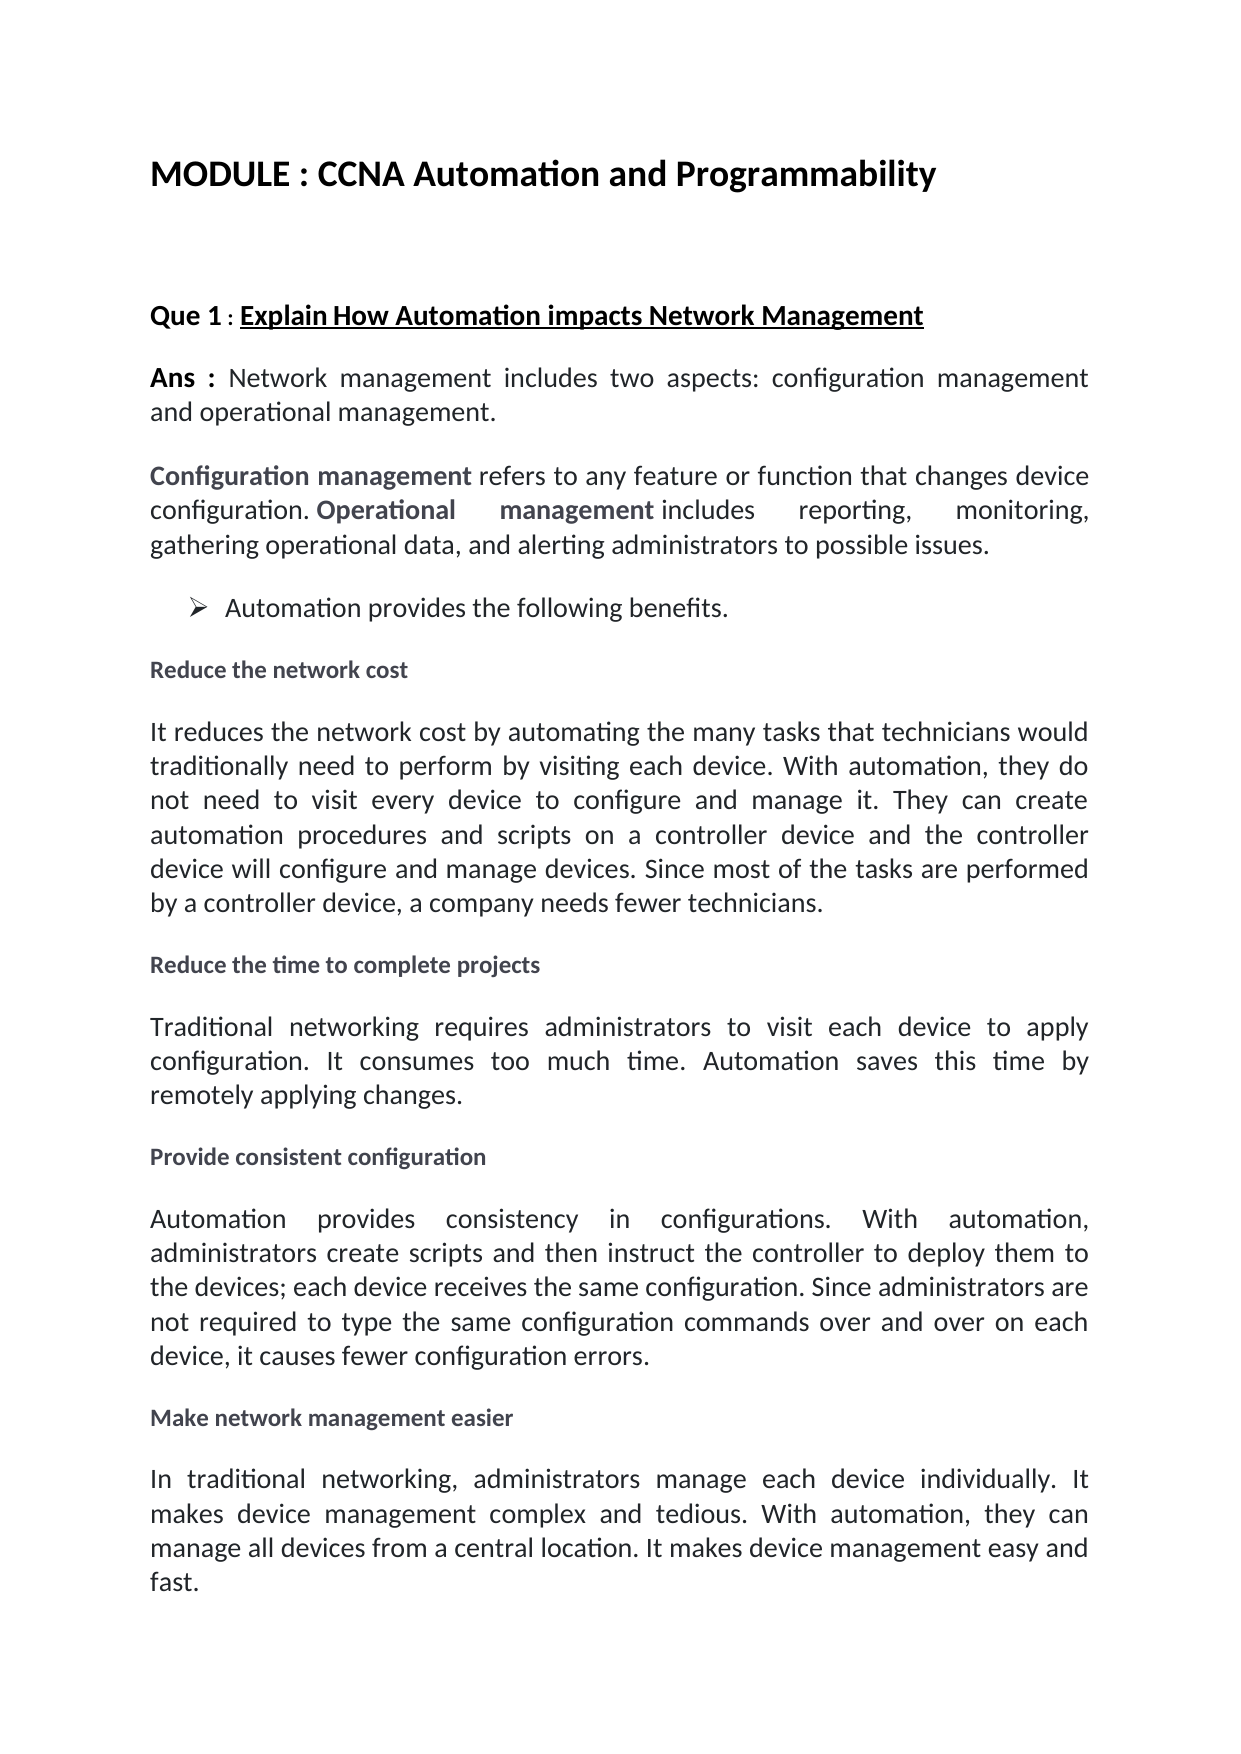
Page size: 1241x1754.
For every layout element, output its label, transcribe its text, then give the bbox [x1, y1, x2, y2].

list Automation provides the following benefits. [187, 590, 1090, 625]
text Que 1 : Explain How Automation impacts Network Management [150, 297, 1090, 333]
text Traditional networking requires administrators to visit each device to apply configuration. It consumes too much time. Automation saves this time by remotely applying changes. [150, 1009, 1090, 1112]
text MODULE : CCNA Automation and Programmability [150, 150, 1090, 196]
text Automation provides consistency in configurations. With automation, administrators create scripts and then instruct the controller to deploy them to the devices; each device receives the same configuration. Since administrators are not required to type the same configuration commands over and over on each device, it causes fewer configuration errors. [150, 1201, 1090, 1372]
text In traditional networking, administrators manage each device individually. It makes device management complex and tedious. With automation, they can manage all devices from a central location. It makes device management easy and fast. [150, 1461, 1090, 1599]
text It reduces the network cost by automating the many tasks that technicians would traditionally need to perform by visiting each device. With automation, they do not need to visit every device to configure and manage it. They can create automation procedures and scripts on a controller device and the controller device will configure and manage devices. Since most of the tasks are performed by a controller device, a company needs fewer technicians. [150, 713, 1090, 920]
text Configuration management refers to any feature or function that changes device configuration. Operational management includes reporting, monitoring, gathering operational data, and alerting administrators to possible issues. [150, 458, 1090, 561]
text Ans : Network management includes two aspects: configuration management and operational management. [150, 359, 1090, 429]
text Provide consistent configuration [150, 1141, 1090, 1171]
text Make network management easier [150, 1402, 1090, 1432]
text Reduce the network cost [150, 654, 1090, 684]
text Reduce the time to complete projects [150, 949, 1090, 979]
